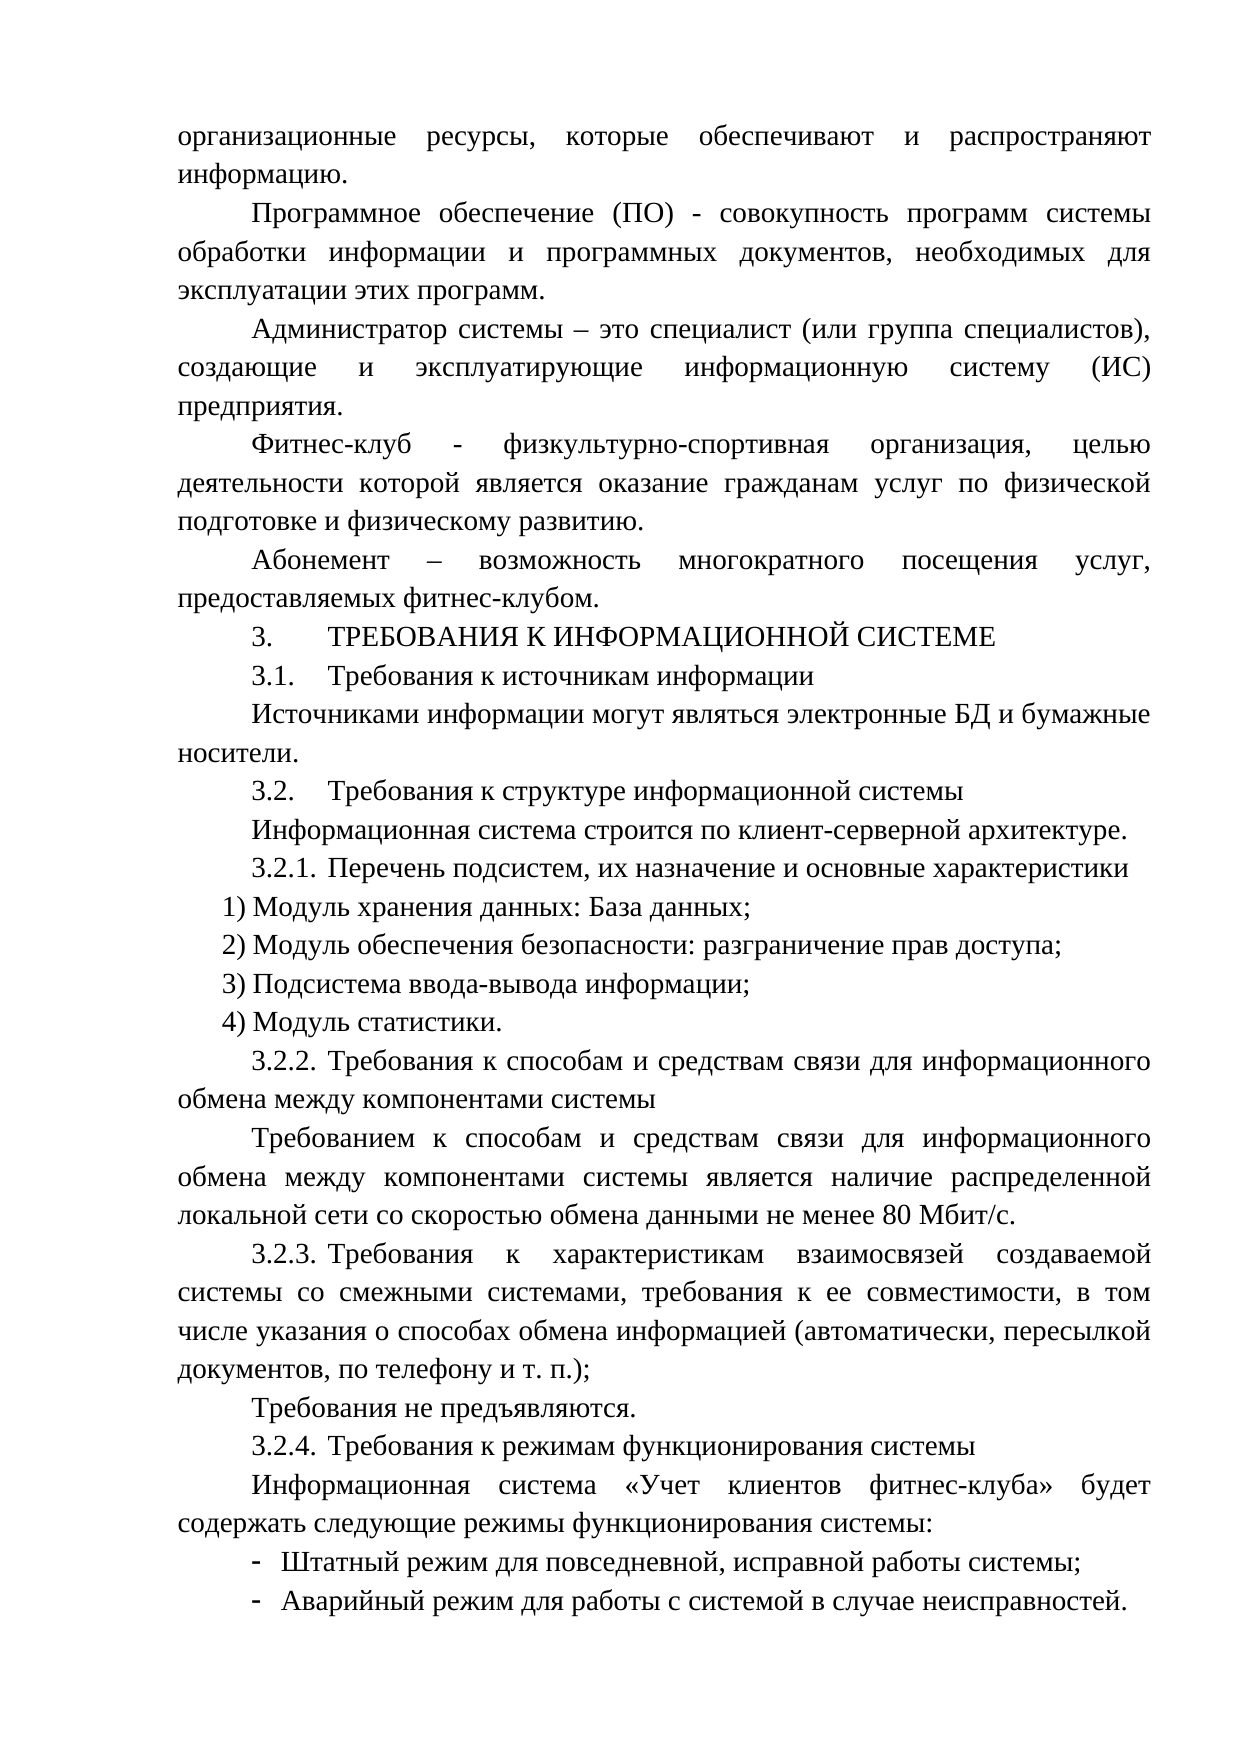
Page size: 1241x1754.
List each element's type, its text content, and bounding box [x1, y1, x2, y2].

list Требования к источникам информации [177, 658, 1152, 691]
text Фитнес-клуб - физкультурно-спортивная организация, целью деятельности которой является оказание гражданам услуг по физической подготовке и физическому развитию. [177, 498, 1152, 537]
list Требования к режимам функционирования системы [177, 1428, 1152, 1462]
list Перечень подсистем, их назначение и основные характеристики [177, 850, 1152, 884]
text Требования не предъявляются. [177, 1390, 1152, 1423]
text Информационная система «Учет клиентов фитнес-клуба» будет содержать следующие режимы функционирования системы: [177, 1467, 1152, 1539]
text Фитнес-клуб - физкультурно-спортивная организация, целью деятельности которой является оказание гражданам услуг по физической подготовке и физическому развитию. [177, 426, 1152, 465]
text Источниками информации могут являться электронные БД и бумажные носители. [177, 696, 1152, 768]
text Требованием к способам и средствам связи для информационного обмена между компонентами системы является наличие распределенной локальной сети со скоростью обмена данными не менее 80 Мбит/с. [177, 1120, 1152, 1231]
text 1) Модуль хранения данных: База данных; [177, 889, 1152, 922]
text 3) Подсистема ввода-вывода информации; [177, 966, 1152, 999]
text Информационная система строится по клиент-серверной архитектуре. [177, 812, 1152, 845]
text Администратор системы – это специалист (или группа специалистов), создающие и эксплуатирующие информационную систему (ИС) предприятия. [177, 311, 1152, 421]
text 2) Модуль обеспечения безопасности: разграничение прав доступа; [177, 927, 1152, 961]
list Требования к структуре информационной системы [177, 773, 1152, 807]
list Требования к характеристикам взаимосвязей создаваемой системы со смежными системами, требования к ее совместимости, в том числе указания о способах обмена информацией (автоматически, пересылкой документов, по телефону и т. п.); [177, 1236, 1152, 1385]
text Программное обеспечение (ПО) - совокупность программ системы обработки информации и программных документов, необходимых для эксплуатации этих программ. [177, 195, 1152, 306]
list ТРЕБОВАНИЯ К ИНФОРМАЦИОННОЙ СИСТЕМЕ [177, 619, 1152, 653]
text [177, 118, 1152, 190]
list Аварийный режим для работы с системой в случае неисправностей. [177, 1583, 1152, 1616]
list Требования к способам и средствам связи для информационного обмена между компонентами системы [177, 1043, 1152, 1115]
text Абонемент – возможность многократного посещения услуг, предоставляемых фитнес-клубом. [177, 542, 1152, 614]
text 4) Модуль статистики. [177, 1004, 1152, 1038]
list Штатный режим для повседневной, исправной работы системы; [177, 1544, 1152, 1578]
